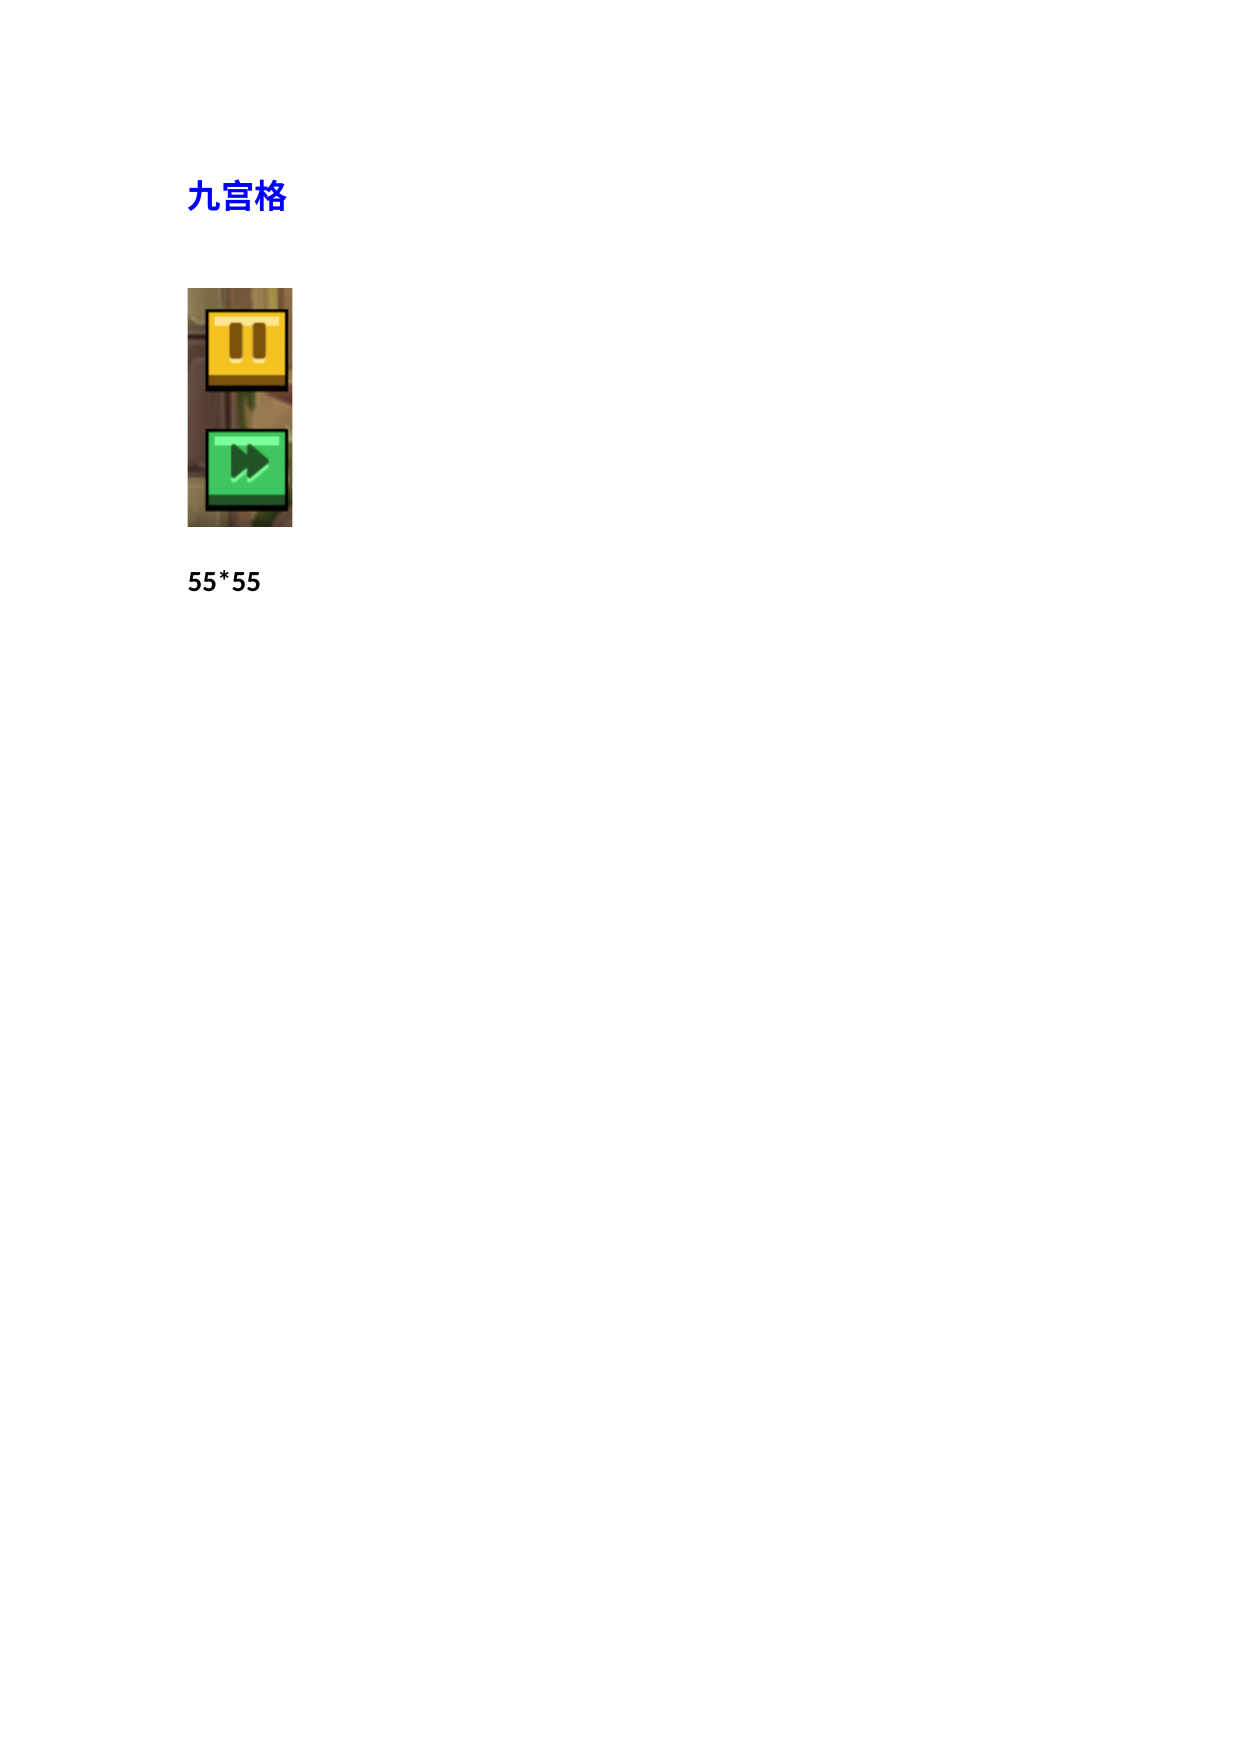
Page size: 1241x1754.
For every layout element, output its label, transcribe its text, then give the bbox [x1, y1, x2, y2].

subtitle 九宫格 [187, 162, 1053, 227]
picture [187, 288, 293, 527]
text 55*55 [187, 549, 1053, 614]
